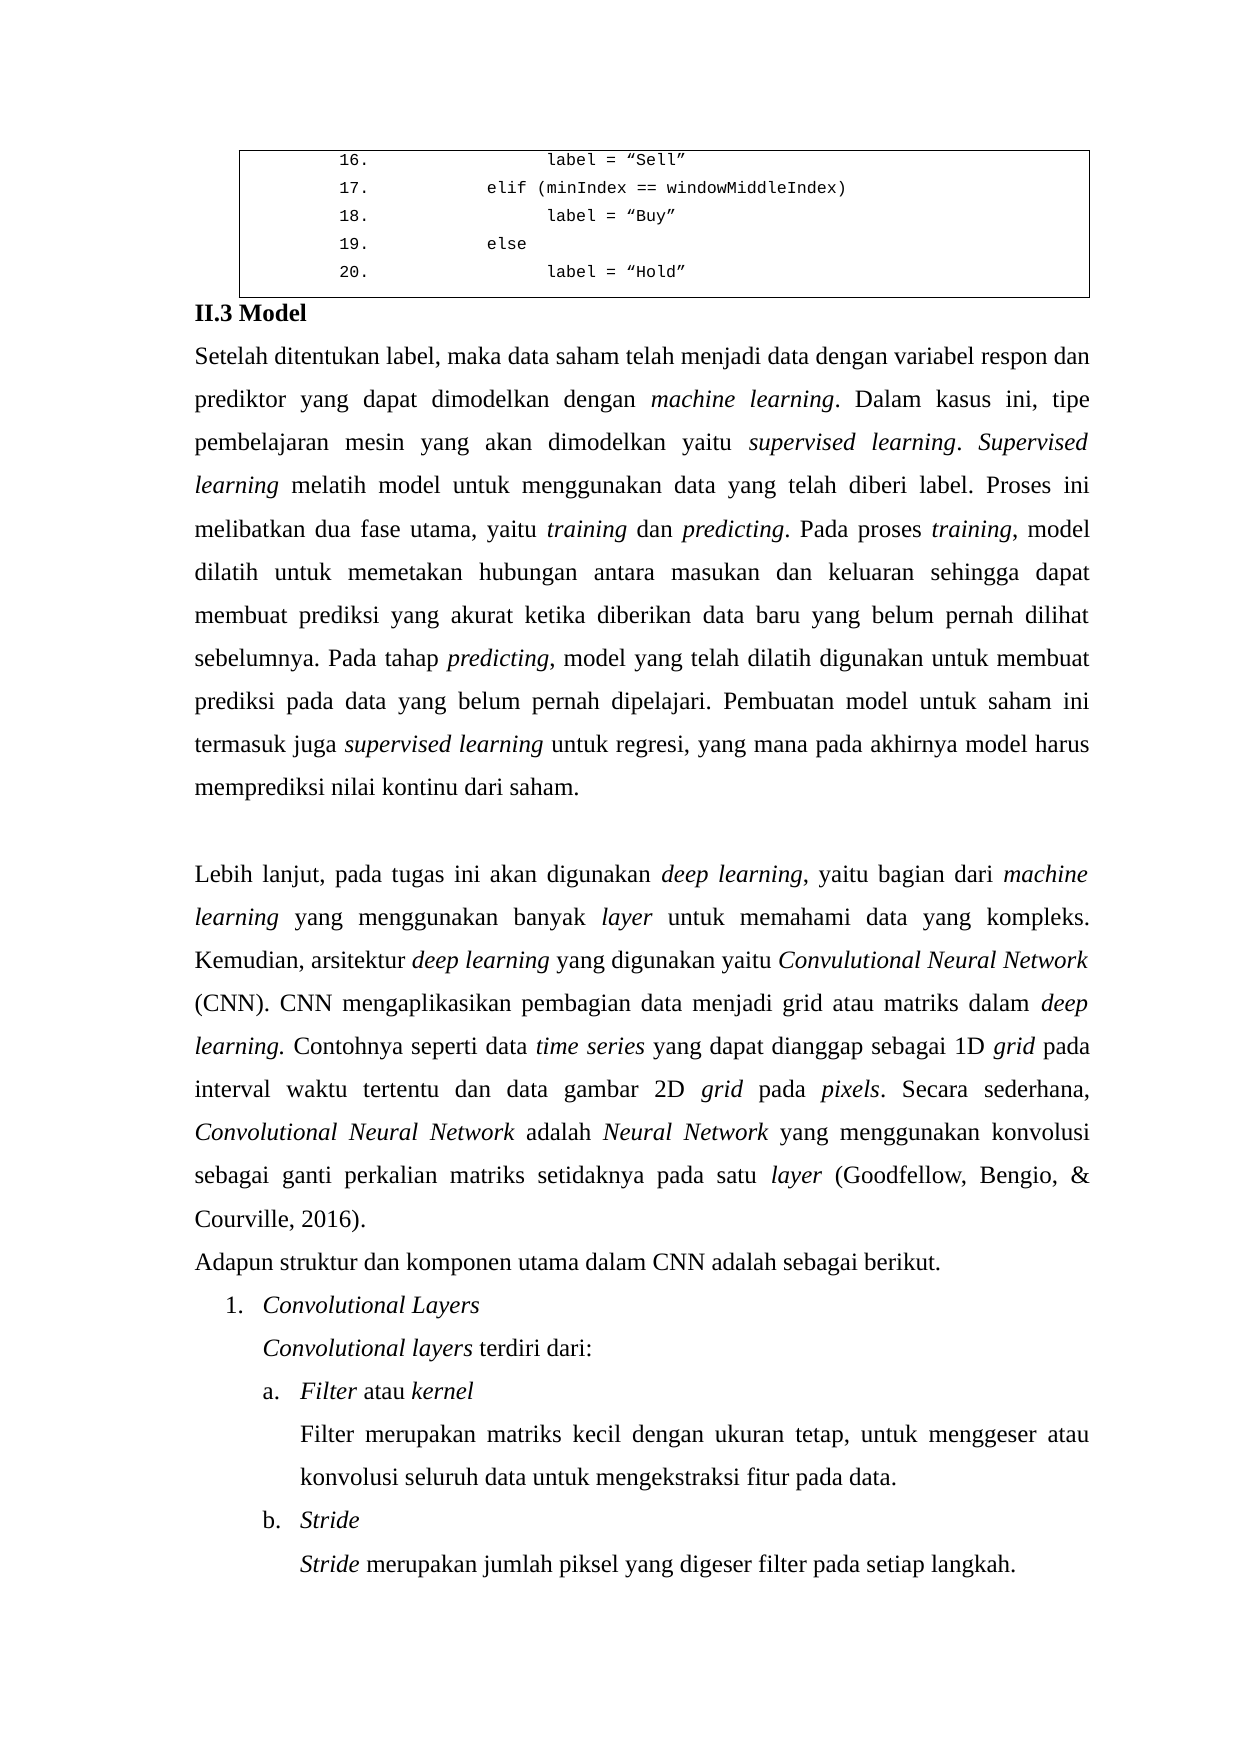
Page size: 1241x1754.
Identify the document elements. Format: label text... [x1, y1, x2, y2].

list Convolutional layers terdiri dari: [262, 1333, 1090, 1362]
list Stride [262, 1506, 1090, 1534]
list Convolutional Layers [225, 1290, 1090, 1319]
list II.3 Model [194, 298, 1090, 327]
list Lebih lanjut, pada tugas ini akan digunakan deep learning, yaitu bagian dari machine learning yang menggunakan banyak layer untuk memahami data yang kompleks. Kemudian, arsitektur deep learning yang digunakan yaitu Convulutional Neural Network (CNN). CNN mengaplikasikan pembagian data menjadi grid atau matriks dalam deep learning. Contohnya seperti data time series yang dapat dianggap sebagai 1D grid pada interval waktu tertentu dan data gambar 2D grid pada pixels. Secara sederhana, Convolutional Neural Network adalah Neural Network yang menggunakan konvolusi sebagai ganti perkalian matriks setidaknya pada satu layer . [194, 859, 1090, 1232]
list Stride merupakan jumlah piksel yang digeser filter pada setiap langkah. [300, 1549, 1090, 1577]
list Filter atau kernel [262, 1376, 1090, 1405]
list Filter merupakan matriks kecil dengan ukuran tetap, untuk menggeser atau konvolusi seluruh data untuk mengekstraksi fitur pada data. [300, 1419, 1090, 1491]
list Adapun struktur dan komponen utama dalam CNN adalah sebagai berikut. [194, 1247, 1090, 1276]
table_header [240, 151, 1089, 297]
list Setelah ditentukan label, maka data saham telah menjadi data dengan variabel respon dan prediktor yang dapat dimodelkan dengan machine learning. Dalam kasus ini, tipe pembelajaran mesin yang akan dimodelkan yaitu supervised learning. Supervised learning melatih model untuk menggunakan data yang telah diberi label. Proses ini melibatkan dua fase utama, yaitu training dan predicting. Pada proses training, model dilatih untuk memetakan hubungan antara masukan dan keluaran sehingga dapat membuat prediksi yang akurat ketika diberikan data baru yang belum pernah dilihat sebelumnya. Pada tahap predicting, model yang telah dilatih digunakan untuk membuat prediksi pada data yang belum pernah dipelajari. Pembuatan model untuk saham ini termasuk juga supervised learning untuk regresi, yang mana pada akhirnya model harus memprediksi nilai kontinu dari saham. [194, 341, 1090, 801]
